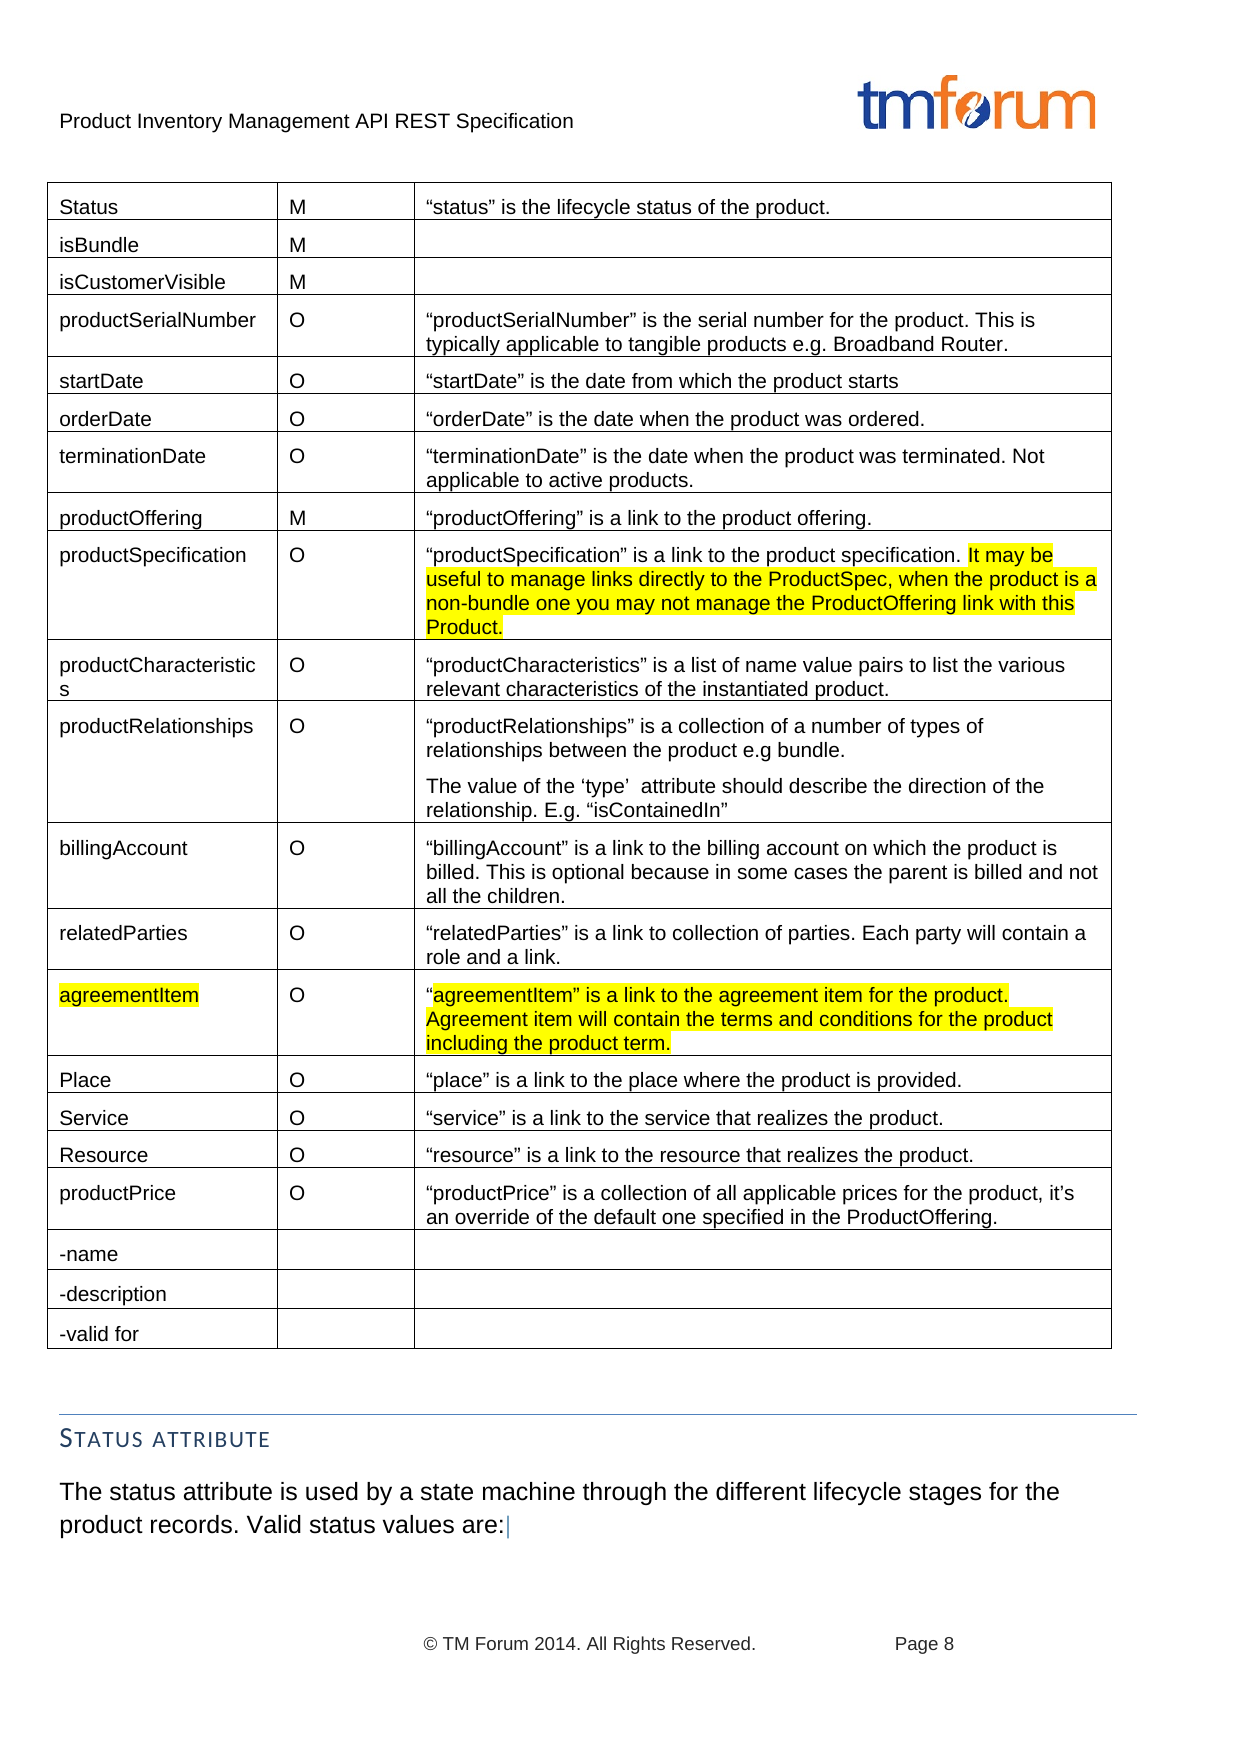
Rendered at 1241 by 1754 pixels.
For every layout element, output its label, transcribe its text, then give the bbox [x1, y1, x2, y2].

table_cell O [278, 357, 414, 393]
table_cell “productSerialNumber” is the serial number for the product. This is typically applicable to tangible products e.g. Broadband Router. [415, 295, 1111, 356]
table_cell [278, 1309, 414, 1348]
table_cell O [278, 1056, 414, 1092]
table_cell O [278, 1168, 414, 1228]
table_cell productCharacteristics [48, 640, 277, 700]
table_cell productRelationships [48, 701, 277, 822]
table_cell [415, 220, 1111, 257]
table_cell O [278, 531, 414, 639]
table_cell orderDate [48, 394, 277, 431]
table_cell [278, 1270, 414, 1308]
table_cell [415, 258, 1111, 294]
table_cell Resource [48, 1131, 277, 1167]
table_cell “productSpecification” is a link to the product specification. It may be useful to manage links directly to the ProductSpec, when the product is a non-bundle one you may not manage the ProductOffering link with this Product. [415, 531, 1111, 639]
picture [857, 75, 1096, 129]
table_cell terminationDate [48, 432, 277, 492]
table_cell M [278, 258, 414, 294]
table_cell Place [48, 1056, 277, 1092]
table_cell relatedParties [48, 909, 277, 969]
table_cell O [278, 640, 414, 700]
table_cell productPrice [48, 1168, 277, 1228]
table_cell productOffering [48, 493, 277, 529]
table_cell startDate [48, 357, 277, 393]
table_cell O [278, 394, 414, 431]
table_cell Service [48, 1093, 277, 1129]
table_cell [415, 1309, 1111, 1348]
subtitle Status attribute [59, 1415, 1137, 1455]
table_cell “billingAccount” is a link to the billing account on which the product is billed. This is optional because in some cases the parent is billed and not all the children. [415, 823, 1111, 908]
table_cell “productOffering” is a link to the product offering. [415, 493, 1111, 529]
table_cell [415, 1270, 1111, 1308]
table_cell agreementItem [48, 970, 277, 1054]
table_cell O [278, 432, 414, 492]
table_cell “productRelationships” is a collection of a number of types of relationships between the product e.g bundle. The value of the ‘type’ attribute should describe the direction of the relationship. E.g. “isContainedIn” [415, 701, 1111, 822]
table_cell Status [48, 183, 277, 219]
table_cell “agreementItem” is a link to the agreement item for the product. Agreement item will contain the terms and conditions for the product including the product term. [415, 970, 1111, 1054]
table_cell M [278, 220, 414, 257]
table_cell “service” is a link to the service that realizes the product. [415, 1093, 1111, 1129]
table_cell isBundle [48, 220, 277, 257]
table_cell “productCharacteristics” is a list of name value pairs to list the various relevant characteristics of the instantiated product. [415, 640, 1111, 700]
table_cell productSerialNumber [48, 295, 277, 356]
table_cell -name [48, 1230, 277, 1268]
table_cell “terminationDate” is the date when the product was terminated. Not applicable to active products. [415, 432, 1111, 492]
table_cell [415, 1230, 1111, 1268]
table_cell “startDate” is the date from which the product starts [415, 357, 1111, 393]
table_cell “status” is the lifecycle status of the product. [415, 183, 1111, 219]
table_cell productSpecification [48, 531, 277, 639]
table_cell O [278, 701, 414, 822]
table_cell “productPrice” is a collection of all applicable prices for the product, it’s an override of the default one specified in the ProductOffering. [415, 1168, 1111, 1228]
table_cell M [278, 183, 414, 219]
table_cell isCustomerVisible [48, 258, 277, 294]
table_cell O [278, 1131, 414, 1167]
table_cell M [278, 493, 414, 529]
table_cell O [278, 909, 414, 969]
table_cell -description [48, 1270, 277, 1308]
text The status attribute is used by a state machine through the different lifecycle stages for the product records. Valid status values are:| [59, 1477, 1137, 1539]
table_cell “place” is a link to the place where the product is provided. [415, 1056, 1111, 1092]
table_cell [278, 1230, 414, 1268]
table_cell “relatedParties” is a link to collection of parties. Each party will contain a role and a link. [415, 909, 1111, 969]
table_cell “orderDate” is the date when the product was ordered. [415, 394, 1111, 431]
table_cell O [278, 823, 414, 908]
table_cell O [278, 970, 414, 1054]
table_cell -valid for [48, 1309, 277, 1348]
table_cell billingAccount [48, 823, 277, 908]
table_cell “resource” is a link to the resource that realizes the product. [415, 1131, 1111, 1167]
table_cell O [278, 295, 414, 356]
table_cell O [278, 1093, 414, 1129]
